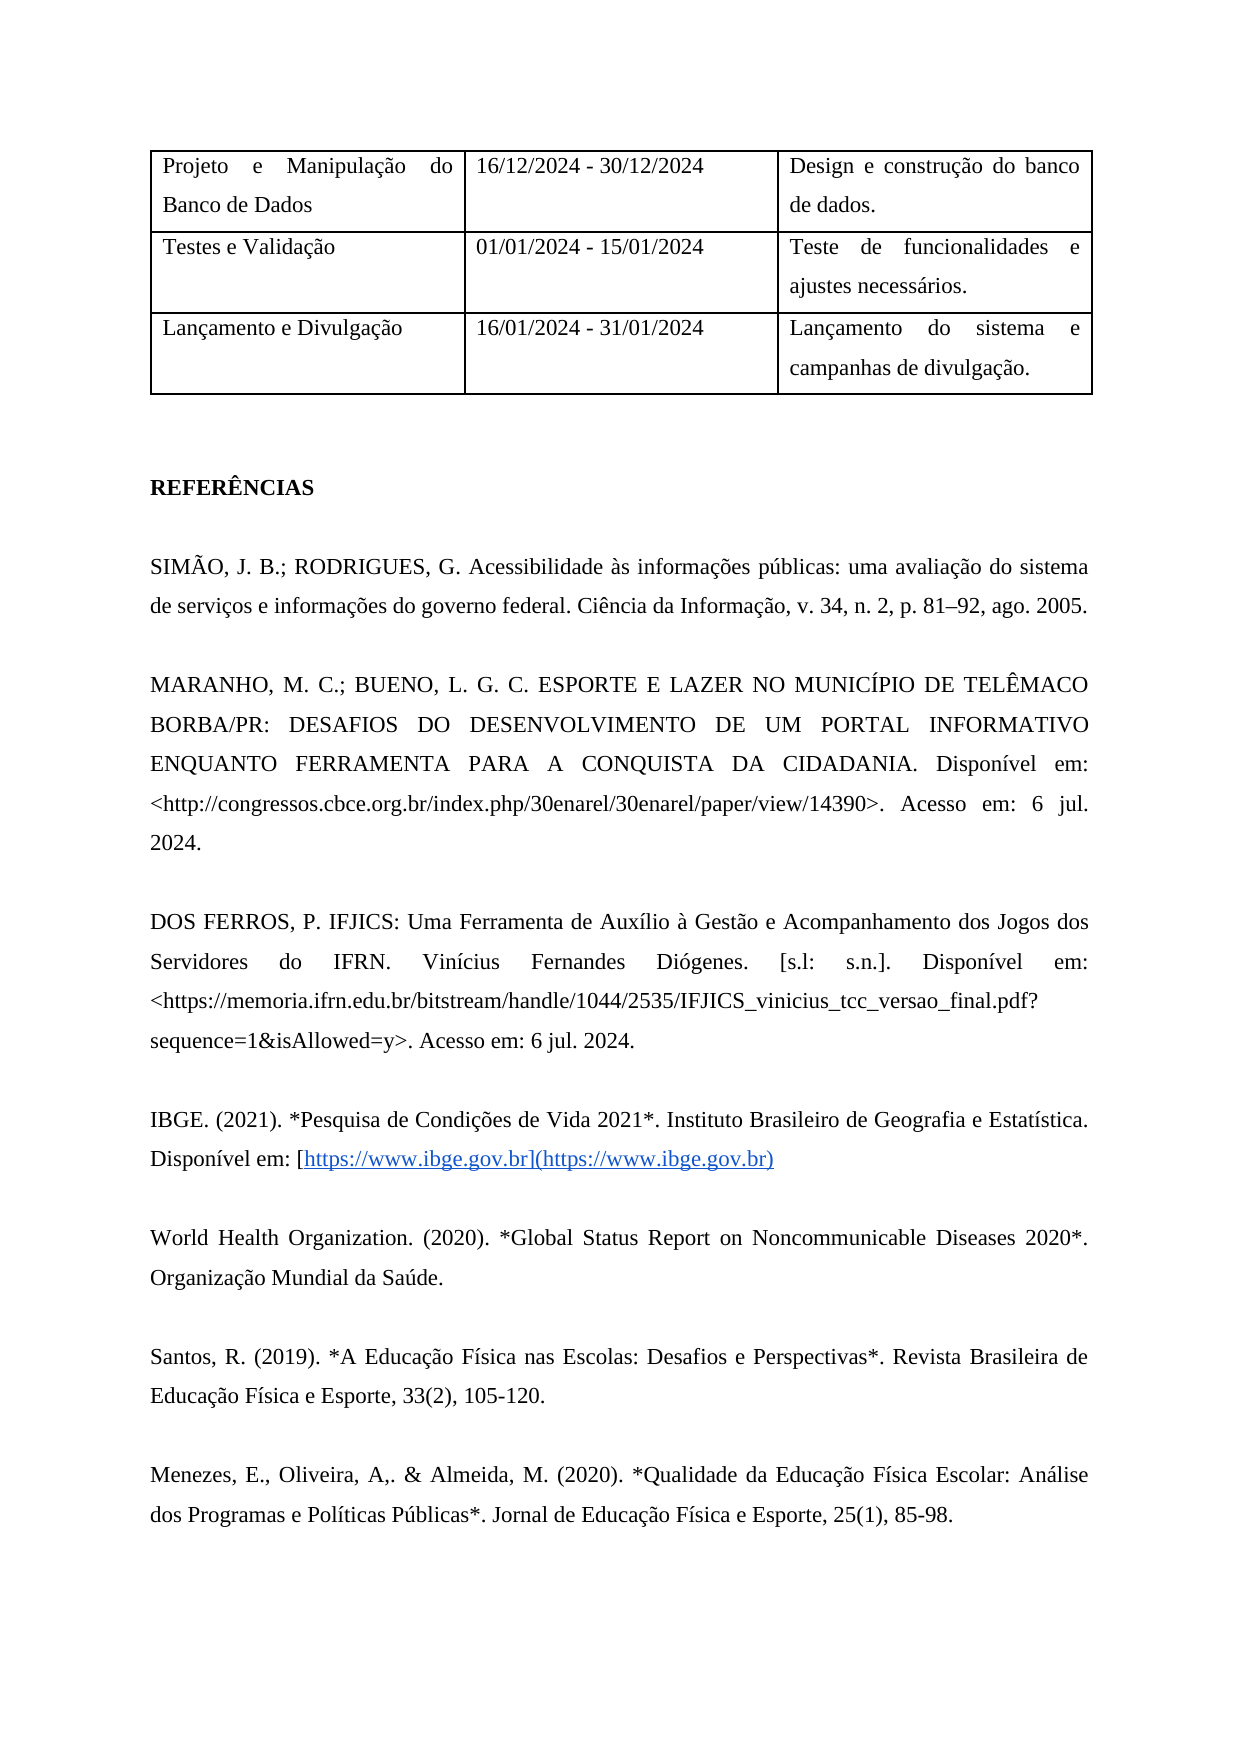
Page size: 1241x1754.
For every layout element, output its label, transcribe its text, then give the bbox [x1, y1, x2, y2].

subtitle REFERÊNCIAS [150, 474, 1090, 501]
text IBGE. (2021). *Pesquisa de Condições de Vida 2021*. Instituto Brasileiro de Geografia e Estatística. Disponível em: [https://www.ibge.gov.br](https://www.ibge.gov.br) [150, 1106, 1090, 1172]
table_cell Lançamento e Divulgação [152, 314, 464, 393]
text Santos, R. (2019). *A Educação Física nas Escolas: Desafios e Perspectivas*. Revista Brasileira de Educação Física e Esporte, 33(2), 105-120. [150, 1343, 1090, 1408]
text Menezes, E., Oliveira, A,. & Almeida, M. (2020). *Qualidade da Educação Física Escolar: Análise dos Programas e Políticas Públicas*. Jornal de Educação Física e Esporte, 25(1), 85-98. [150, 1461, 1090, 1527]
table_cell Projeto e Manipulação do Banco de Dados [152, 152, 464, 231]
table_cell Teste de funcionalidades e ajustes necessários. [779, 233, 1091, 312]
table_cell 16/01/2024 - 31/01/2024 [466, 314, 777, 393]
table_cell 01/01/2024 - 15/01/2024 [466, 233, 777, 312]
text DOS FERROS, P. IFJICS: Uma Ferramenta de Auxílio à Gestão e Acompanhamento dos Jogos dos Servidores do IFRN. Vinícius Fernandes Diógenes. [s.l: s.n.]. Disponível em: <https://memoria.ifrn.edu.br/bitstream/handle/1044/2535/IFJICS_vinicius_tcc_versao_final.pdf?sequence=1&isAllowed=y>. Acesso em: 6 jul. 2024. [150, 908, 1090, 1053]
text World Health Organization. (2020). *Global Status Report on Noncommunicable Diseases 2020*. Organização Mundial da Saúde. [150, 1224, 1090, 1290]
text SIMÃO, J. B.; RODRIGUES, G. Acessibilidade às informações públicas: uma avaliação do sistema de serviços e informações do governo federal. Ciência da Informação, v. 34, n. 2, p. 81–92, ago. 2005. [150, 553, 1090, 619]
table_cell Lançamento do sistema e campanhas de divulgação. [779, 314, 1091, 393]
table_cell Testes e Validação [152, 233, 464, 312]
text MARANHO, M. C.; BUENO, L. G. C. ESPORTE E LAZER NO MUNICÍPIO DE TELÊMACO BORBA/PR: DESAFIOS DO DESENVOLVIMENTO DE UM PORTAL INFORMATIVO ENQUANTO FERRAMENTA PARA A CONQUISTA DA CIDADANIA. Disponível em: <http://congressos.cbce.org.br/index.php/30enarel/30enarel/paper/view/14390>. Acesso em: 6 jul. 2024. [150, 672, 1090, 856]
table_cell Design e construção do banco de dados. [779, 152, 1091, 231]
table_cell 16/12/2024 - 30/12/2024 [466, 152, 777, 231]
